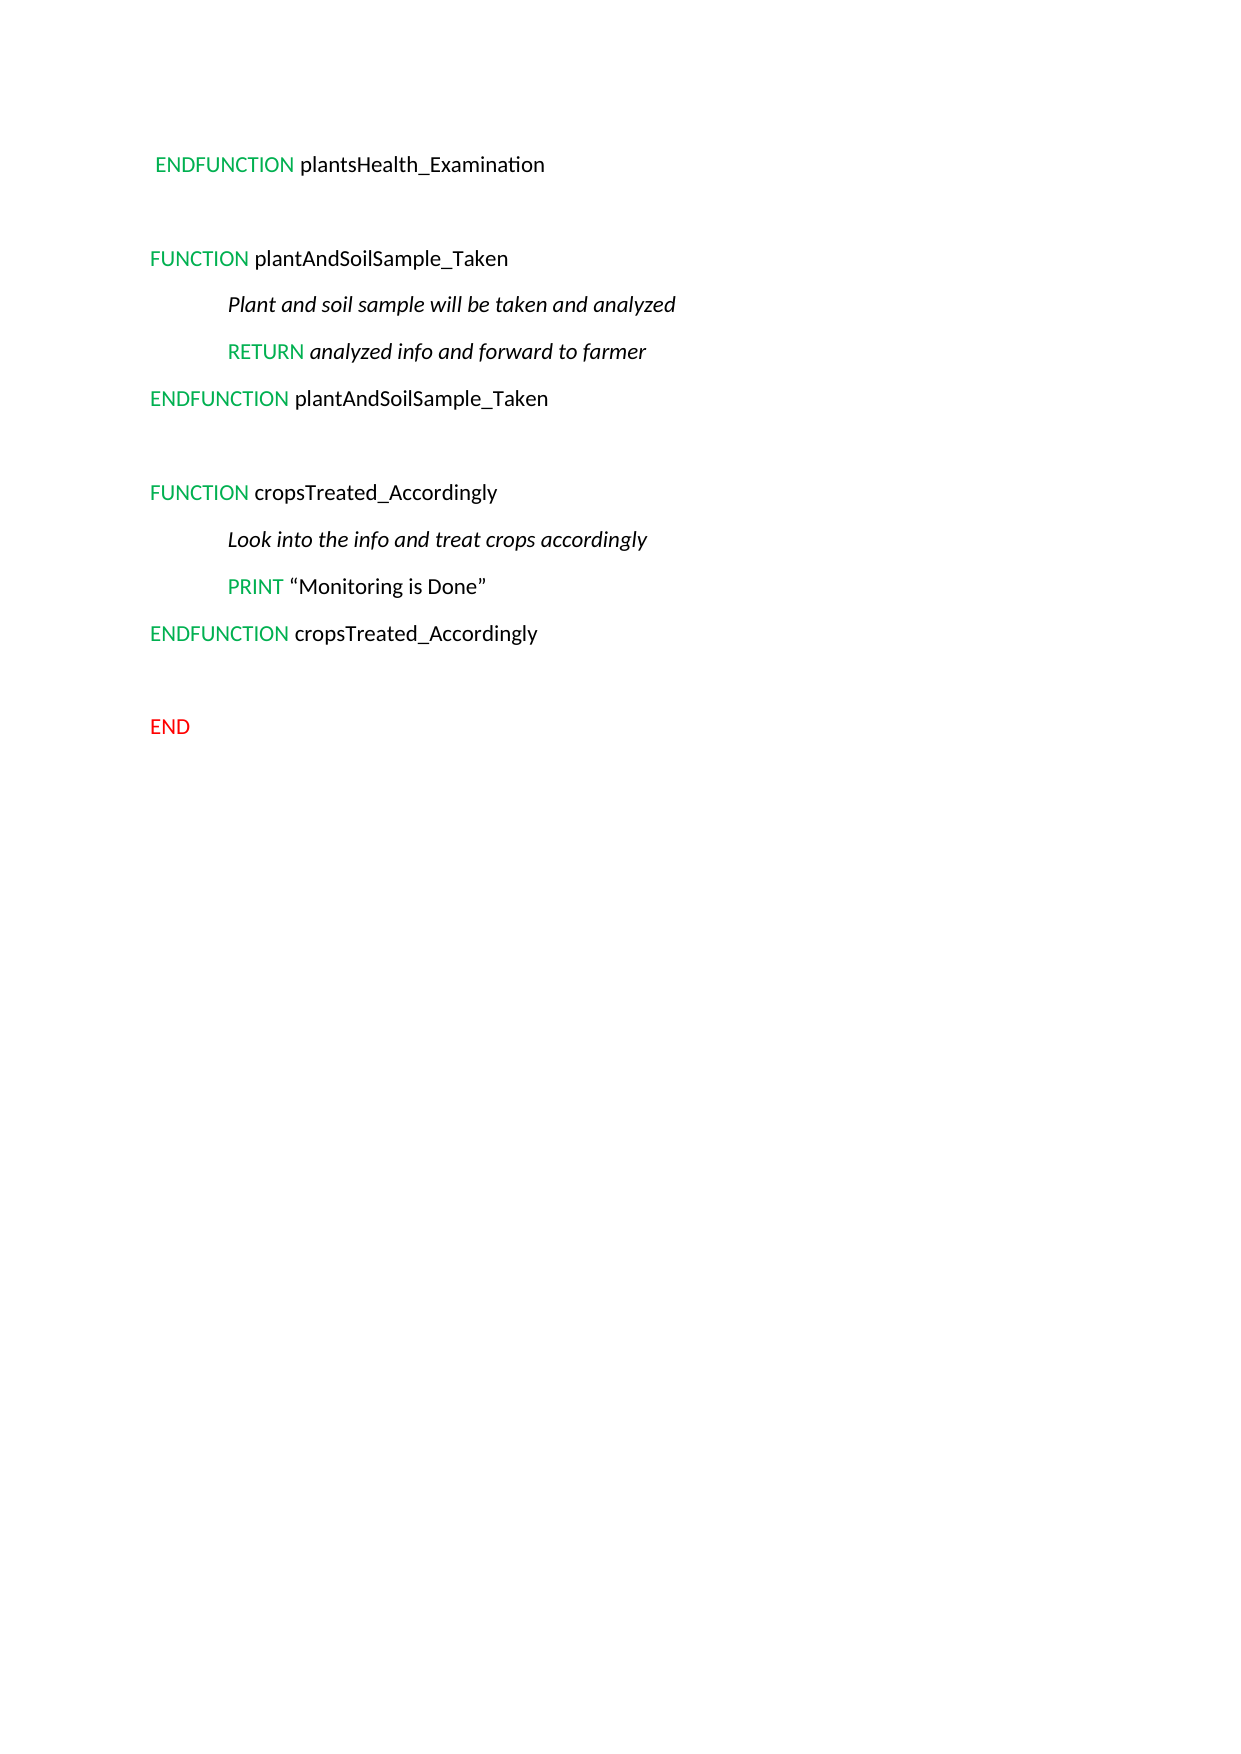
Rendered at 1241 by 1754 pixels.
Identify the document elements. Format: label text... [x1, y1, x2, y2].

text ENDFUNCTION cropsTreated_Accordingly [150, 619, 1090, 647]
text END [150, 712, 1090, 741]
text Look into the info and treat crops accordingly [150, 525, 1090, 553]
text FUNCTION cropsTreated_Accordingly [150, 478, 1090, 506]
text ENDFUNCTION plantAndSoilSample_Taken [150, 384, 1090, 412]
text PRINT “Monitoring is Done” [150, 572, 1090, 600]
text Plant and soil sample will be taken and analyzed [150, 291, 1090, 319]
text FUNCTION plantAndSoilSample_Taken [150, 244, 1090, 272]
text RETURN analyzed info and forward to farmer [150, 337, 1090, 366]
text ENDFUNCTION plantsHealth_Examination [150, 150, 1090, 178]
